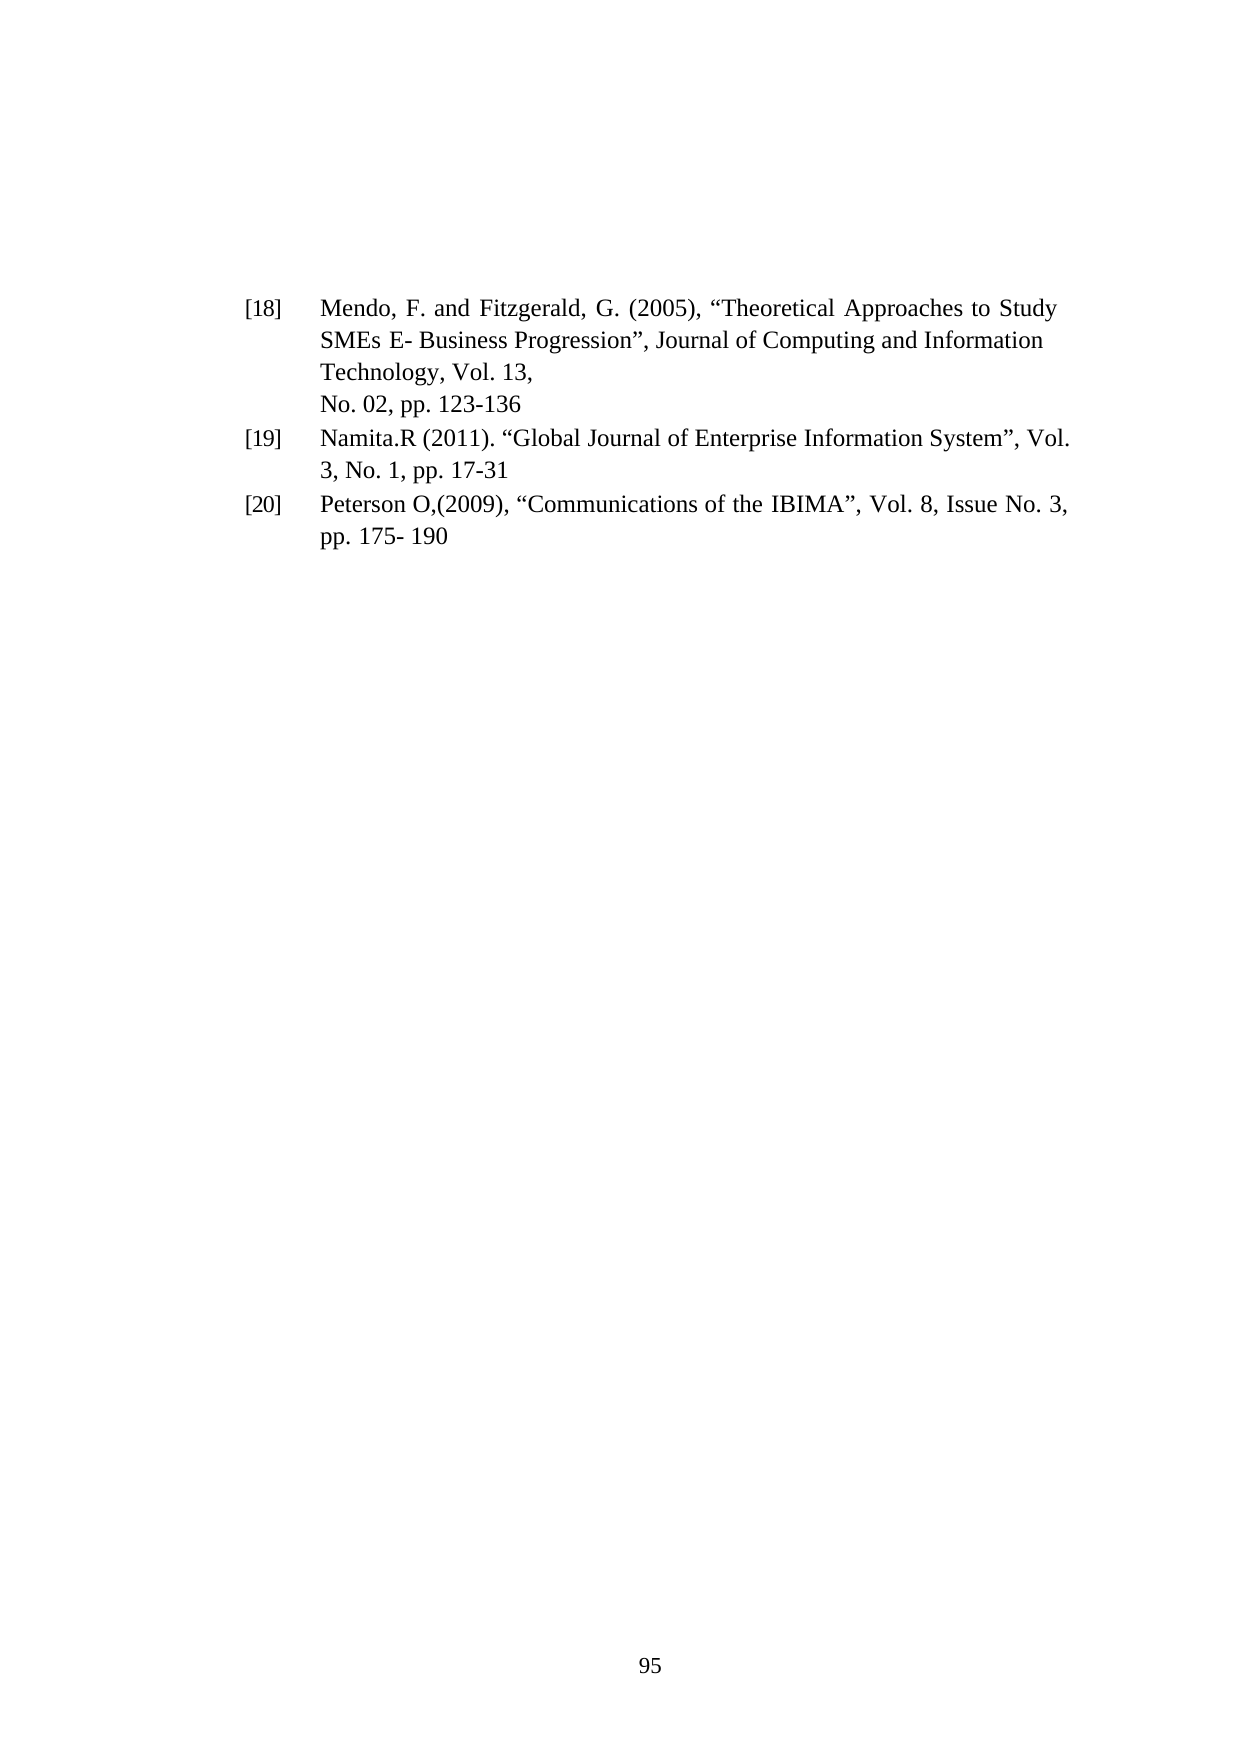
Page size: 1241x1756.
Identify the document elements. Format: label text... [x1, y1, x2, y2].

list Peterson O,(2009), “Communications of the IBIMA”, Vol. 8, Issue No. 3, pp. 175- 190 [244, 489, 1094, 550]
list Namita.R (2011). “Global Journal of Enterprise Information System”, Vol. 3, No. 1, pp. 17-31 [244, 423, 1092, 484]
text No. 02, pp. 123-136 [320, 389, 1240, 418]
list Mendo, F. and Fitzgerald, G. (2005), “Theoretical Approaches to Study SMEs E- Business Progression”, Journal of Computing and Information Technology, Vol. 13, [244, 293, 1094, 385]
